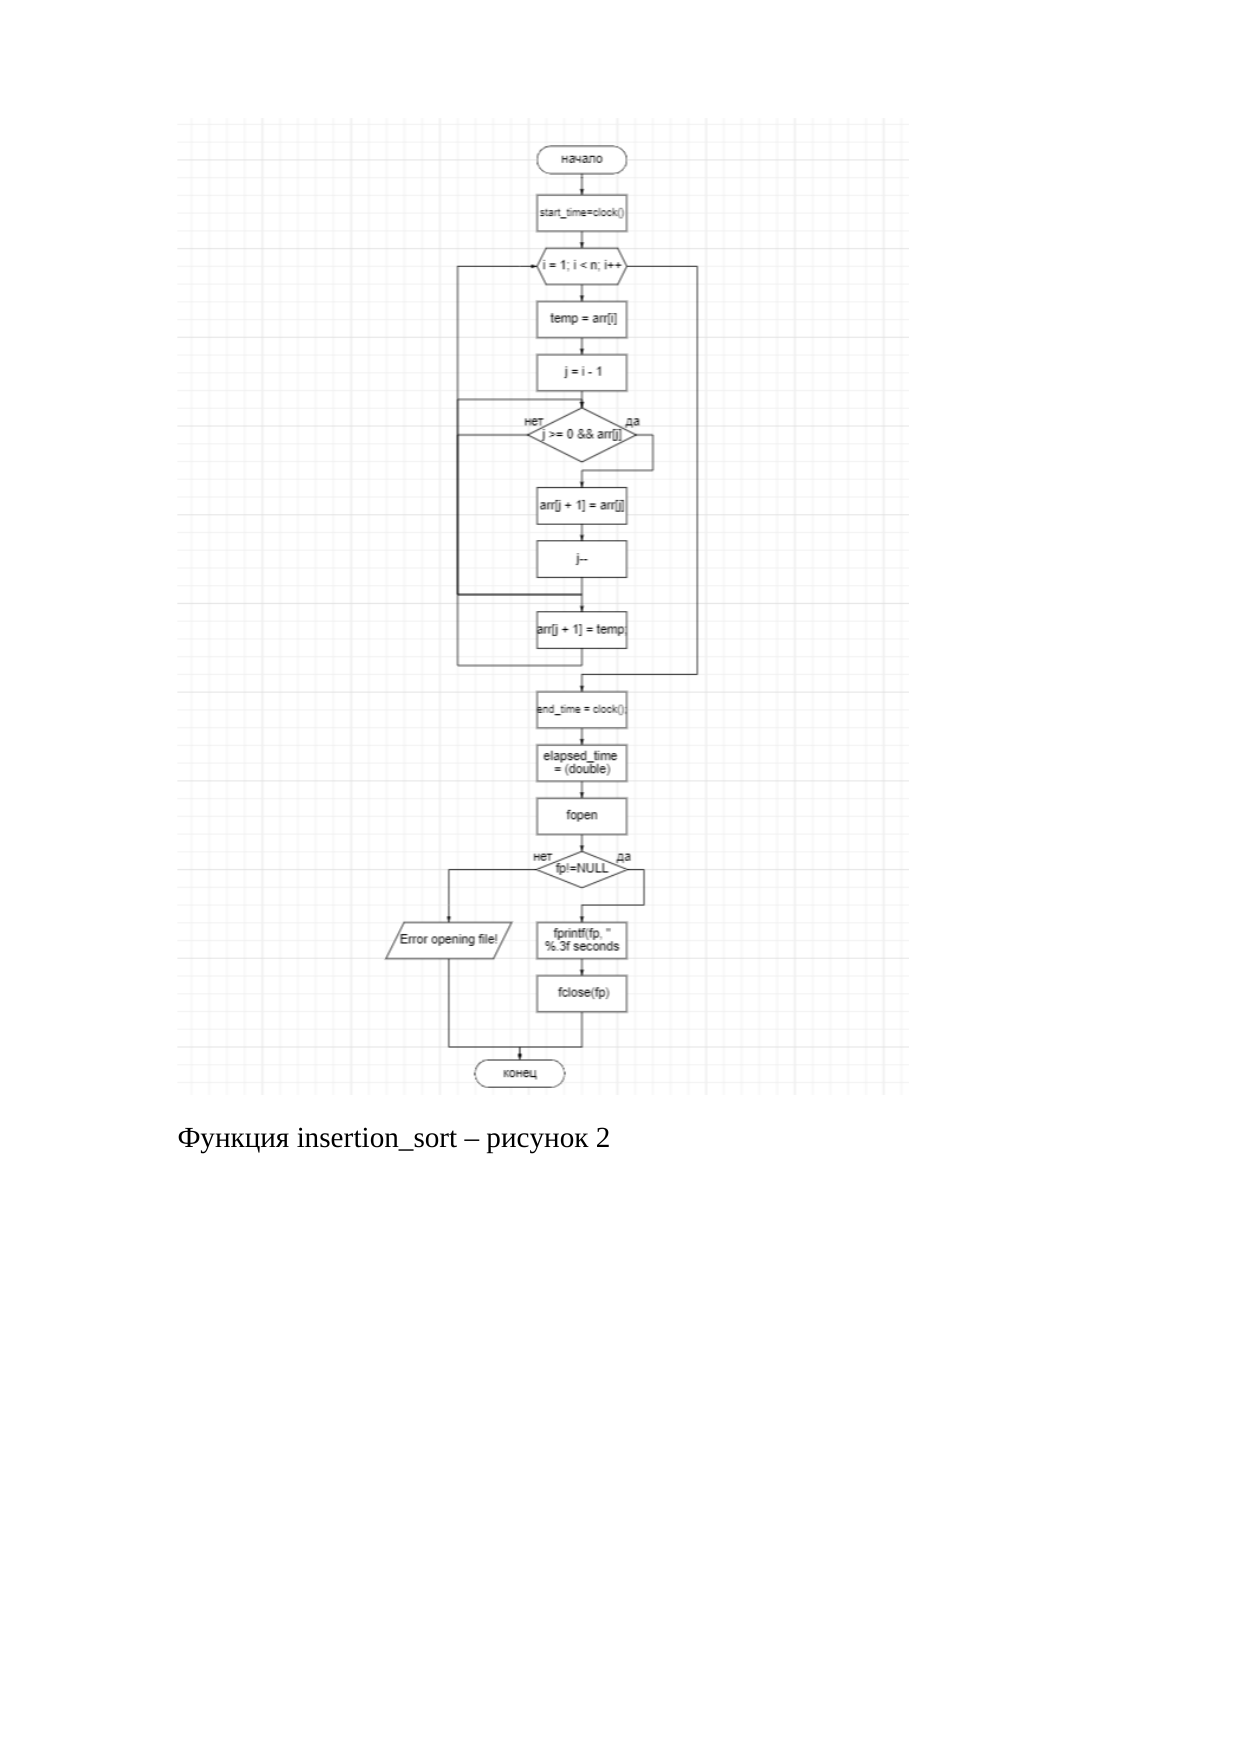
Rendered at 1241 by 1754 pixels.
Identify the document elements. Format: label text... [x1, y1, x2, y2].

picture [177, 118, 909, 1095]
text Функция insertion_sort – рисунок 2 [177, 1120, 1152, 1153]
